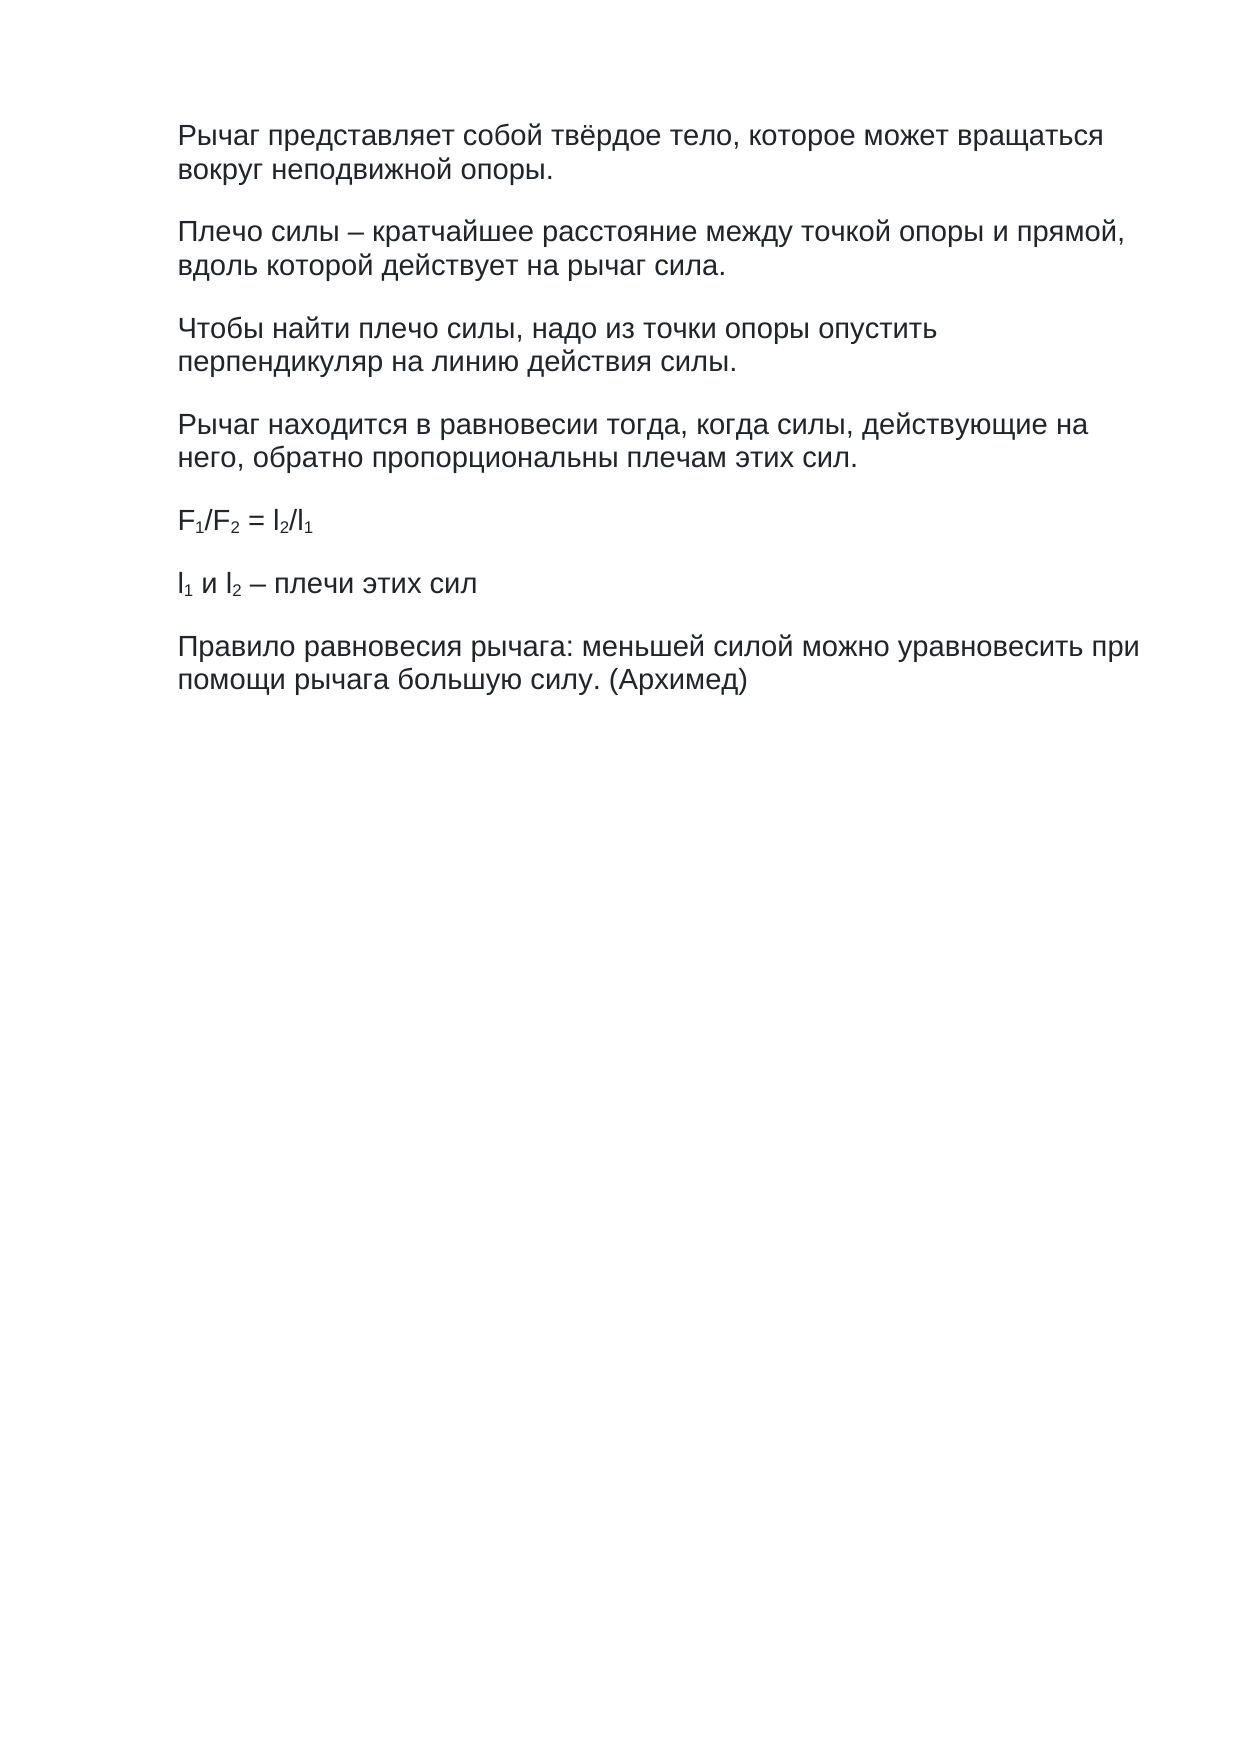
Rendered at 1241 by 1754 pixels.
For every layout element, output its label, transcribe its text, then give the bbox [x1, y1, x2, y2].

text Плечо силы – кратчайшее расстояние между точкой опоры и прямой, вдоль которой действует на рычаг сила. [177, 214, 1152, 281]
text l1 и l2 – плечи этих сил [177, 566, 1152, 599]
text Правило равновесия рычага: меньшей силой можно уравновесить при помощи рычага большую силу. (Архимед) [177, 628, 1152, 696]
text Чтобы найти плечо силы, надо из точки опоры опустить перпендикуляр на линию действия силы. [177, 311, 1152, 378]
text Рычаг находится в равновесии тогда, когда силы, действующие на него, обратно пропорциональны плечам этих сил. [177, 407, 1152, 474]
text Рычаг представляет собой твёрдое тело, которое может вращаться вокруг неподвижной опоры. [177, 118, 1152, 185]
text F1/F2 = l2/l1 [177, 503, 1152, 537]
